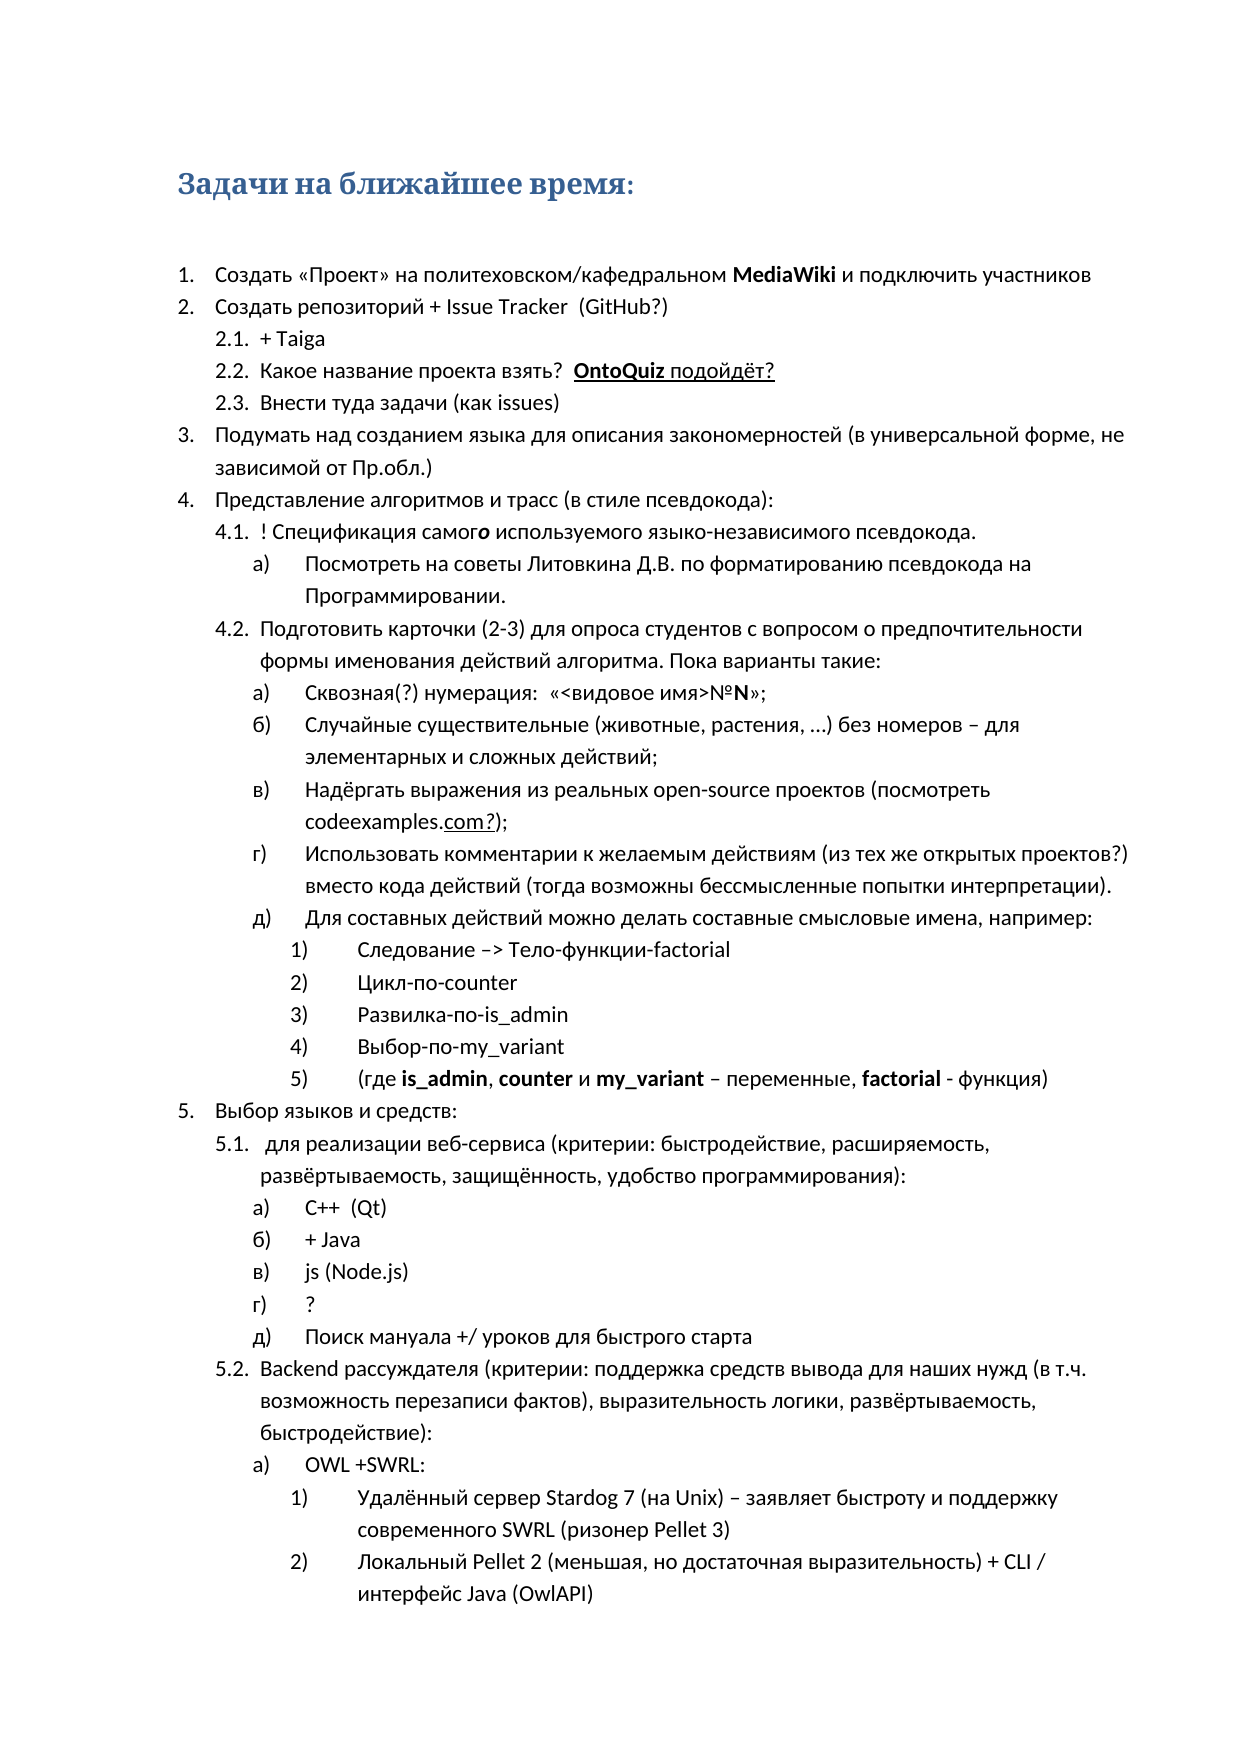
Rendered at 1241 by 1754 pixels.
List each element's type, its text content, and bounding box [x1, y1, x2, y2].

list Выбор-по-my_variant [290, 1032, 1152, 1060]
list Посмотреть на советы Литовкина Д.В. по форматированию псевдокода на Программировании. [252, 549, 1152, 609]
list + Java [252, 1225, 1152, 1253]
list Поиск мануала +/ уроков для быстрого старта [252, 1322, 1152, 1350]
list Создать «Проект» на политеховском/кафедральном MediaWiki и подключить участников [177, 260, 1152, 288]
list Какое название проекта взять? OntoQuiz подойдёт? [215, 356, 1152, 384]
list OWL +SWRL: [252, 1451, 1152, 1479]
list Цикл-по-counter [290, 968, 1152, 996]
list Сквозная(?) нумерация: «<видовое имя>№N»; [252, 678, 1152, 706]
list Представление алгоритмов и трасс (в стиле псевдокода): [177, 485, 1152, 513]
list Надёргать выражения из реальных open-source проектов (посмотреть codeexamples.com?); [252, 775, 1152, 835]
list (где is_admin, counter и my_variant – переменные, factorial - функция) [290, 1064, 1152, 1092]
list С++ (Qt) [252, 1193, 1152, 1221]
list Следование –> Тело-функции-factorial [290, 936, 1152, 964]
list js (Node.js) [252, 1257, 1152, 1286]
list Backend рассуждателя (критерии: поддержка средств вывода для наших нужд (в т.ч. возможность перезаписи фактов), выразительность логики, развёртываемость, быстродействие): [215, 1354, 1152, 1446]
list Создать репозиторий + Issue Tracker (GitHub?) [177, 292, 1152, 320]
list ? [252, 1290, 1152, 1318]
list для реализации веб-сервиса (критерии: быстродействие, расширяемость, развёртываемость, защищённость, удобство программирования): [215, 1129, 1152, 1189]
list Подумать над созданием языка для описания закономерностей (в универсальной форме, не зависимой от Пр.обл.) [177, 421, 1152, 481]
list Использовать комментарии к желаемым действиям (из тех же открытых проектов?) вместо кода действий (тогда возможны бессмысленные попытки интерпретации). [252, 839, 1152, 899]
list Выбор языков и средств: [177, 1097, 1152, 1124]
list Для составных действий можно делать составные смысловые имена, например: [252, 903, 1152, 931]
list Внести туда задачи (как issues) [215, 388, 1152, 416]
subtitle Задачи на ближайшее время: [177, 168, 1152, 202]
list Локальный Pellet 2 (меньшая, но достаточная выразительность) + CLI / интерфейс Java (OwlAPI) [290, 1547, 1152, 1607]
list ! Спецификация самого используемого языко-независимого псевдокода. [215, 517, 1152, 545]
list Подготовить карточки (2-3) для опроса студентов с вопросом о предпочтительности формы именования действий алгоритма. Пока варианты такие: [215, 614, 1152, 674]
list Удалённый сервер Stardog 7 (на Unix) – заявляет быстроту и поддержку современного SWRL (ризонер Pellet 3) [290, 1483, 1152, 1543]
list Случайные существительные (животные, растения, …) без номеров – для элементарных и сложных действий; [252, 710, 1152, 771]
list Развилка-по-is_admin [290, 1000, 1152, 1028]
list + Taiga [215, 324, 1152, 352]
